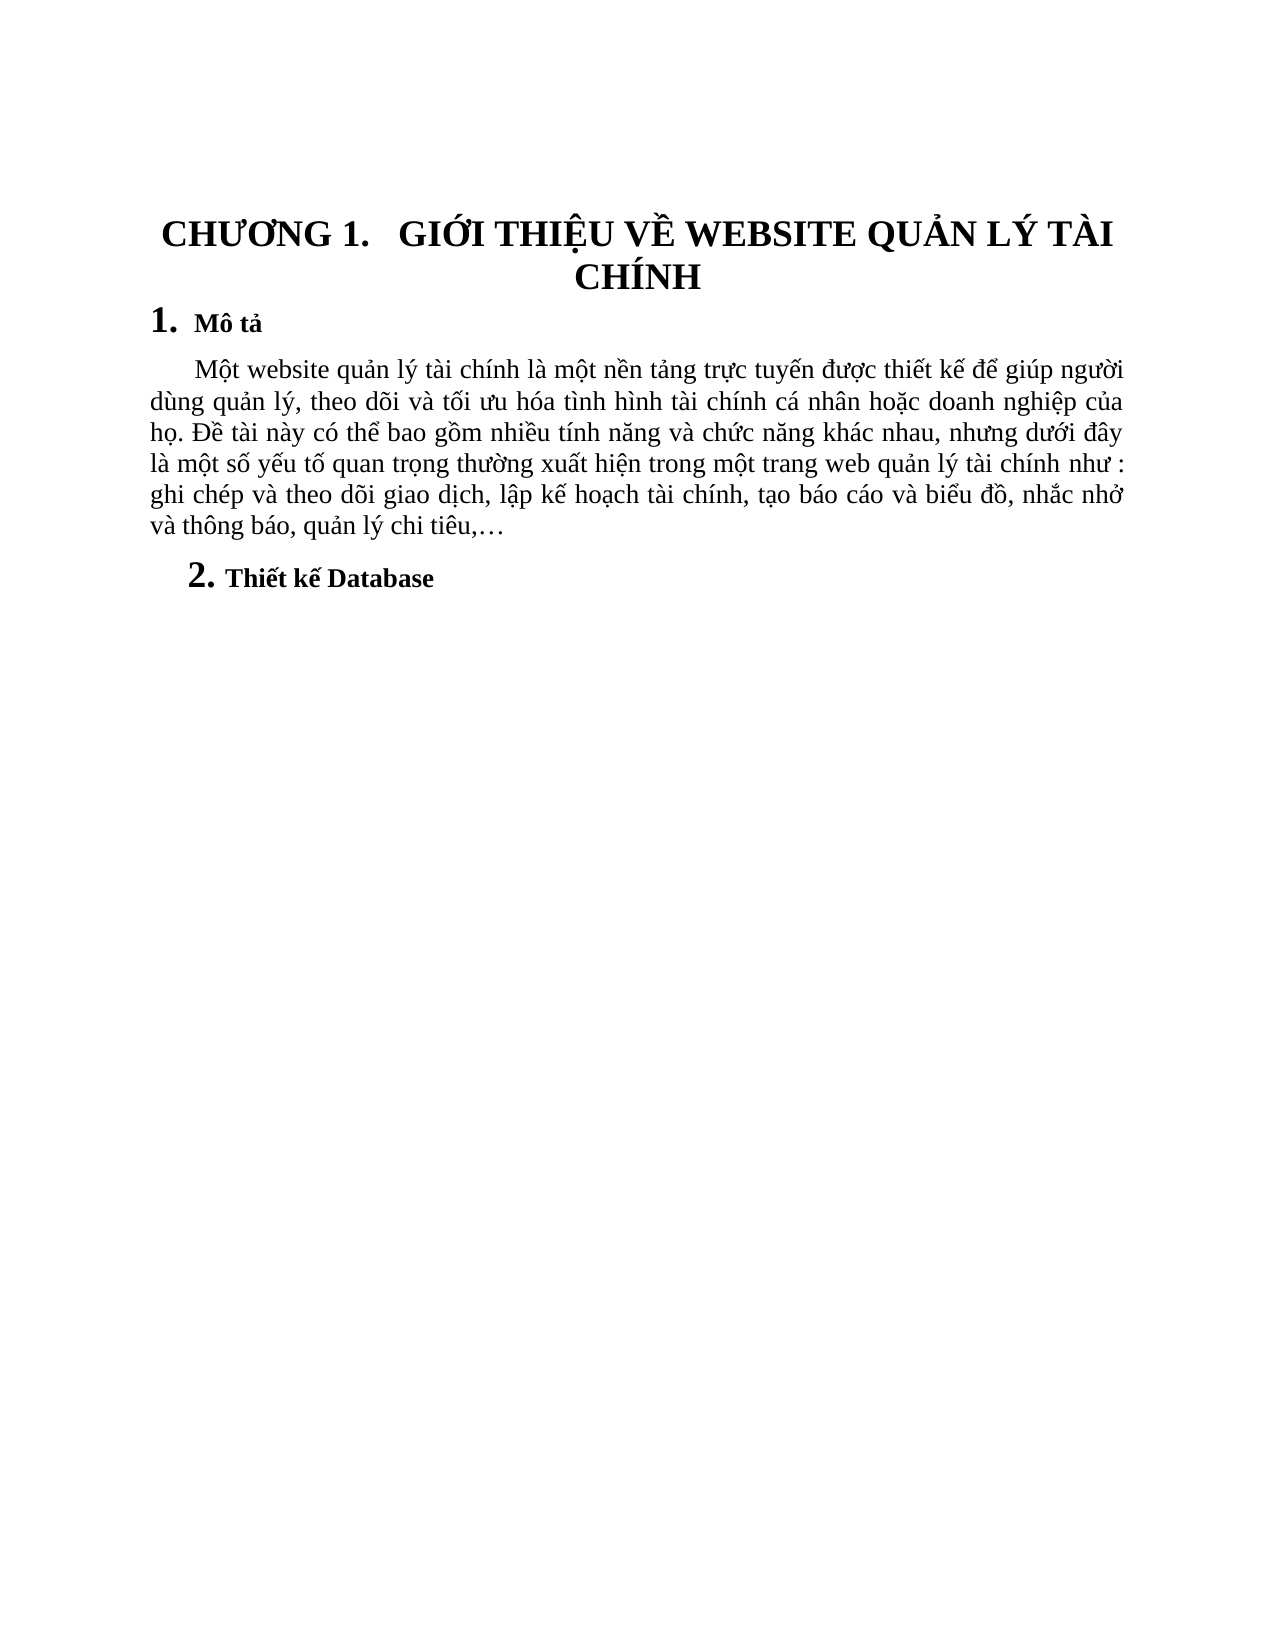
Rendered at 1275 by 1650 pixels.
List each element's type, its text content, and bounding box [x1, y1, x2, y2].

list Thiết kế Database [187, 553, 1125, 596]
list Mô tả [150, 298, 1125, 341]
text CHƯƠNG 1. GIỚI THIỆU VỀ WEBSITE QUẢN LÝ TÀI CHÍNH [150, 212, 1125, 298]
text Một website quản lý tài chính là một nền tảng trực tuyến được thiết kế để giúp người dùng quản lý, theo dõi và tối ưu hóa tình hình tài chính cá nhân hoặc doanh nghiệp của họ. Đề tài này có thể bao gồm nhiều tính năng và chức năng khác nhau, nhưng dưới đây là một số yếu tố quan trọng thường xuất hiện trong một trang web quản lý tài chính như : ghi chép và theo dõi giao dịch, lập kế hoạch tài chính, tạo báo cáo và biểu đồ, nhắc nhở và thông báo, quản lý chi tiêu,… [150, 353, 1125, 540]
